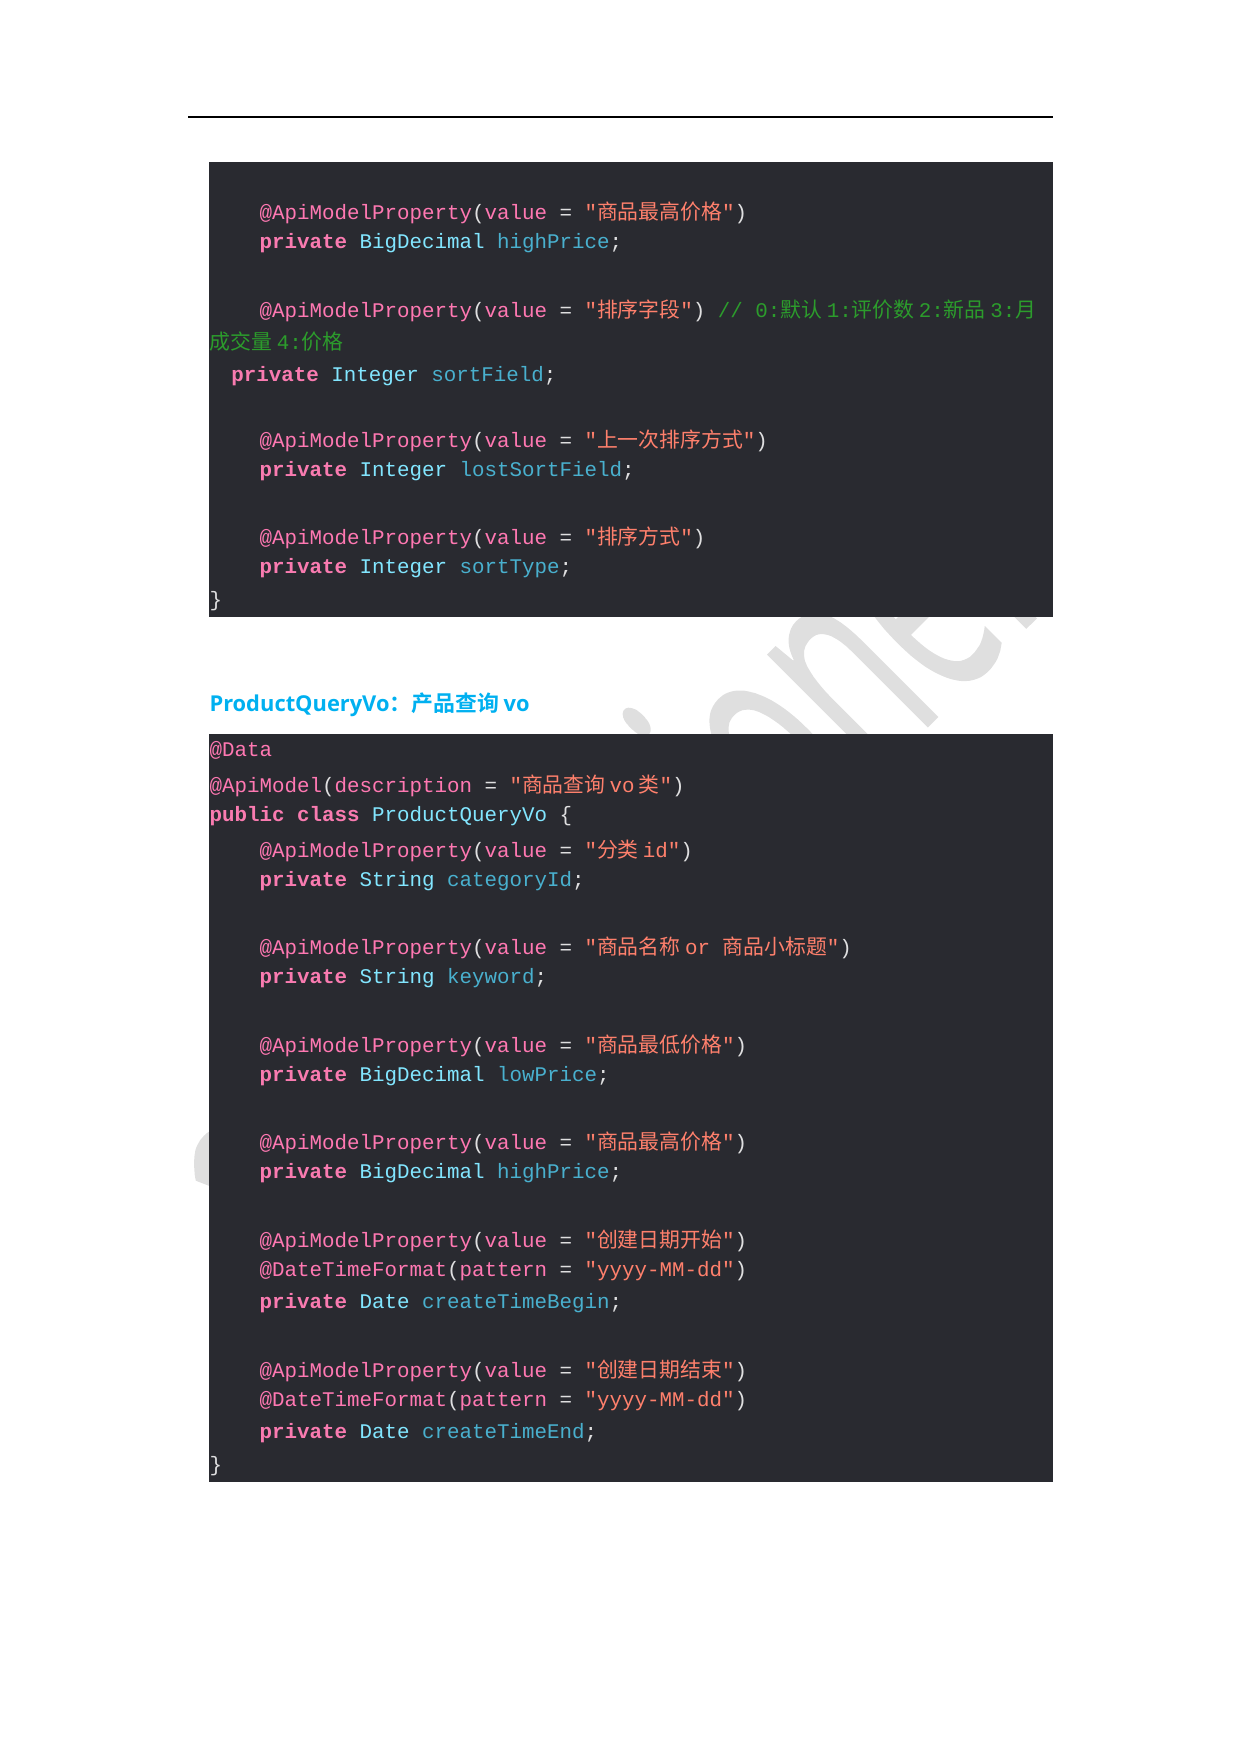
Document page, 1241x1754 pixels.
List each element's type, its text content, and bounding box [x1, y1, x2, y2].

text ProductQueryVo：产品查询vo [209, 686, 1031, 719]
text @Data @ApiModel(description = "商品查询vo类") public class ProductQueryVo { @ApiModelProperty(value = "分类id") private String categoryId; @ApiModelProperty(value = "商品名称 or 商品小标题") private String keyword; @ApiModelProperty(value = "商品最低价格") private BigDecimal lowPrice; @ApiModelProperty(value = "商品最高价格") private BigDecimal highPrice; @ApiModelProperty(value = "创建日期开始") @DateTimeFormat(pattern = "yyyy-MM-dd") private Date createTimeBegin; @ApiModelProperty(value = "创建日期结束") @DateTimeFormat(pattern = "yyyy-MM-dd") private Date createTimeEnd; } [209, 734, 1053, 1482]
